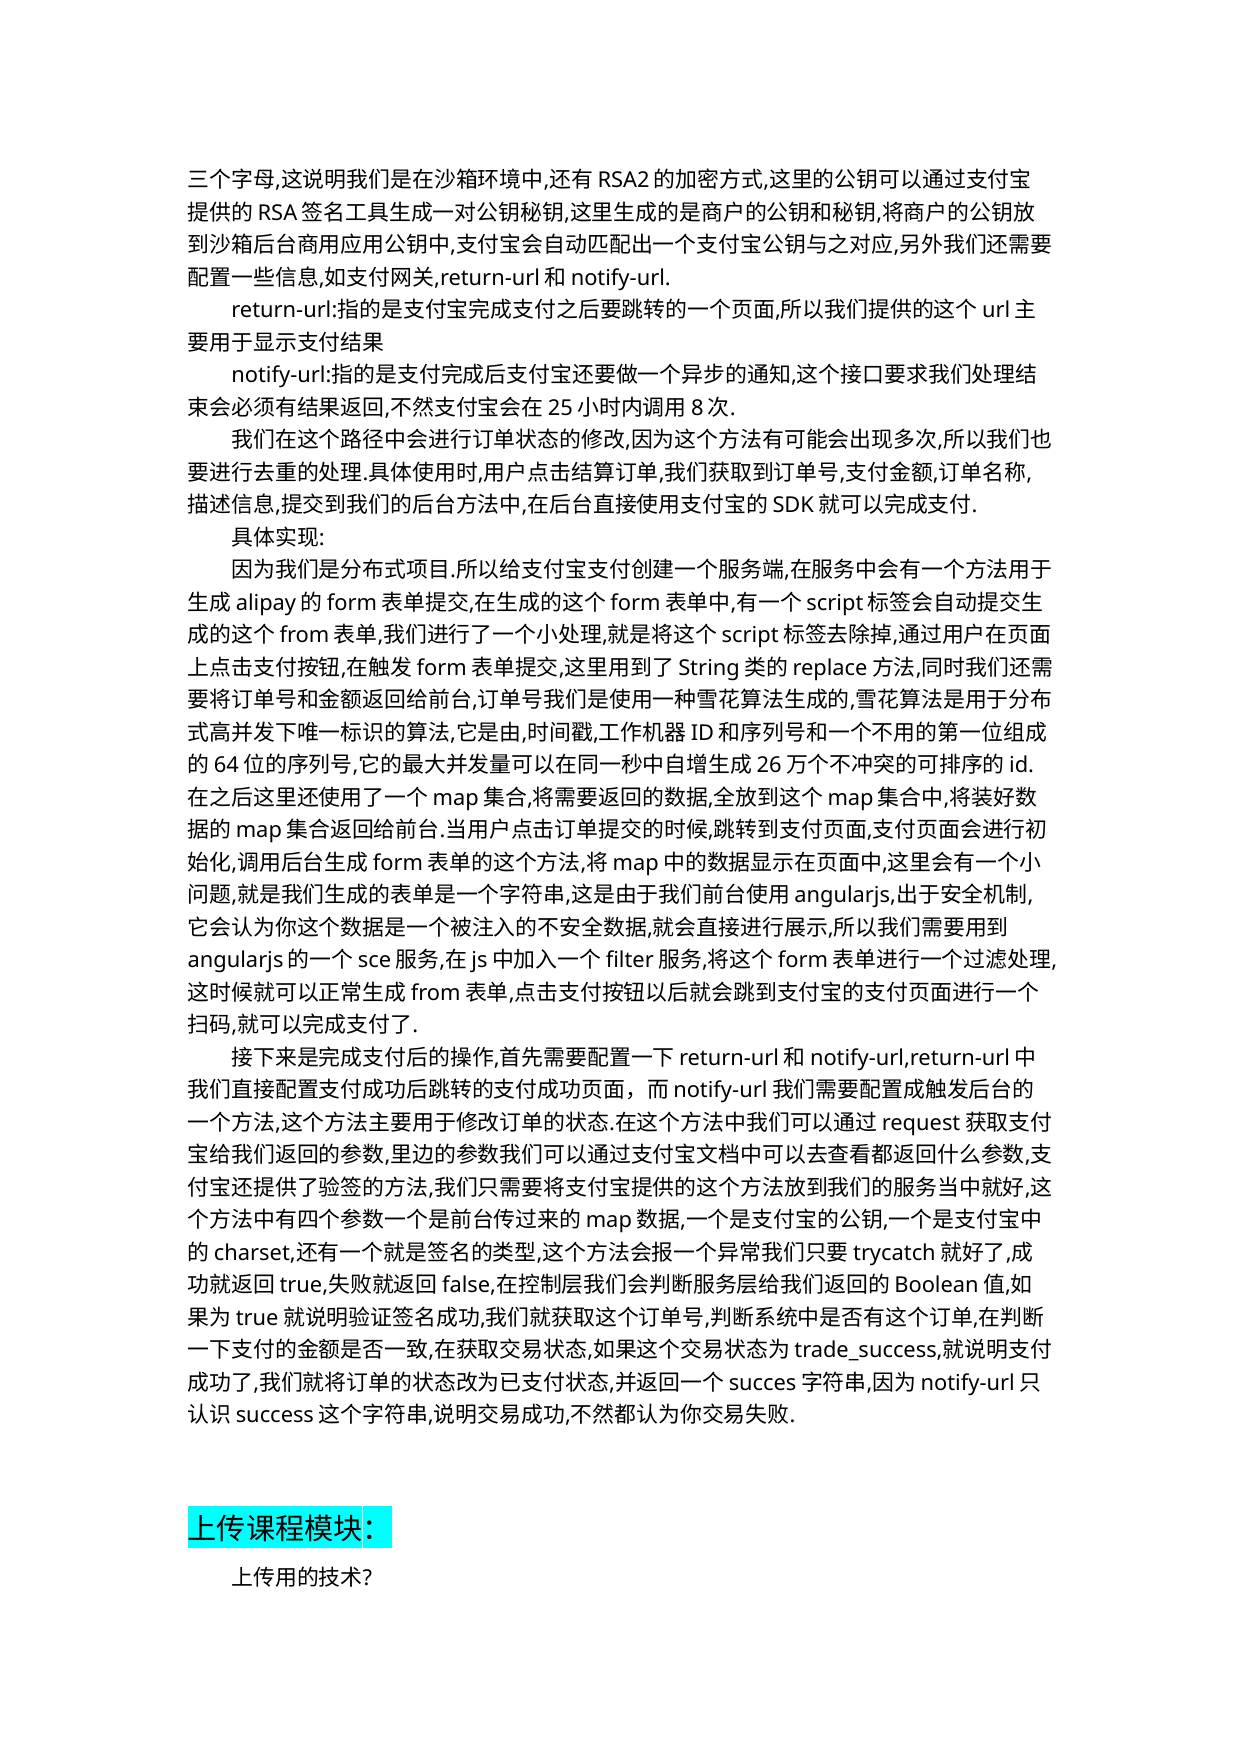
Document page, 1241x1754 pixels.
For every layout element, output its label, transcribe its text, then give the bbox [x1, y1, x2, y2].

list 因为我们是分布式项目.所以给支付宝支付创建一个服务端,在服务中会有一个方法用于生成alipay的form表单提交,在生成的这个form表单中,有一个script标签会自动提交生成的这个from表单,我们进行了一个小处理,就是将这个script标签去除掉,通过用户在页面上点击支付按钮,在触发form表单提交,这里用到了String类的replace方法,同时我们还需要将订单号和金额返回给前台,订单号我们是使用一种雪花算法生成的,雪花算法是用于分布式高并发下唯一标识的算法,它是由,时间戳,工作机器ID和序列号和一个不用的第一位组成的64位的序列号,它的最大并发量可以在同一秒中自增生成26万个不冲突的可排序的id.在之后这里还使用了一个map集合,将需要返回的数据,全放到这个map集合中,将装好数据的map集合返回给前台.当用户点击订单提交的时候,跳转到支付页面,支付页面会进行初始化,调用后台生成form表单的这个方法,将map中的数据显示在页面中,这里会有一个小问题,就是我们生成的表单是一个字符串,这是由于我们前台使用angularjs,出于安全机制,它会认为你这个数据是一个被注入的不安全数据,就会直接进行展示,所以我们需要用到angularjs的一个sce服务,在js中加入一个filter服务,将这个form表单进行一个过滤处理,这时候就可以正常生成from表单,点击支付按钮以后就会跳到支付宝的支付页面进行一个扫码,就可以完成支付了. [187, 552, 1053, 1039]
list return-url:指的是支付宝完成支付之后要跳转的一个页面,所以我们提供的这个url主要用于显示支付结果 [187, 292, 1053, 357]
list 我们在这个路径中会进行订单状态的修改,因为这个方法有可能会出现多次,所以我们也要进行去重的处理.具体使用时,用户点击结算订单,我们获取到订单号,支付金额,订单名称,描述信息,提交到我们的后台方法中,在后台直接使用支付宝的SDK就可以完成支付. [187, 422, 1053, 519]
list 接下来是完成支付后的操作,首先需要配置一下return-url和notify-url,return-url中我们直接配置支付成功后跳转的支付成功页面，而notify-url我们需要配置成触发后台的一个方法,这个方法主要用于修改订单的状态.在这个方法中我们可以通过request获取支付宝给我们返回的参数,里边的参数我们可以通过支付宝文档中可以去查看都返回什么参数,支付宝还提供了验签的方法,我们只需要将支付宝提供的这个方法放到我们的服务当中就好,这个方法中有四个参数一个是前台传过来的map数据,一个是支付宝的公钥,一个是支付宝中的charset,还有一个就是签名的类型,这个方法会报一个异常我们只要trycatch就好了,成功就返回true,失败就返回false,在控制层我们会判断服务层给我们返回的Boolean值,如果为true就说明验证签名成功,我们就获取这个订单号,判断系统中是否有这个订单,在判断一下支付的金额是否一致,在获取交易状态,如果这个交易状态为trade_success,就说明支付成功了,我们就将订单的状态改为已支付状态,并返回一个succes字符串,因为notify-url只认识success这个字符串,说明交易成功,不然都认为你交易失败. [187, 1039, 1053, 1429]
list notify-url:指的是支付完成后支付宝还要做一个异步的通知,这个接口要求我们处理结束会必须有结果返回,不然支付宝会在25小时内调用8次. [187, 357, 1053, 422]
list 具体实现: [187, 519, 1053, 552]
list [187, 162, 1053, 292]
list 上传用的技术? [187, 1559, 1053, 1592]
list 上传课程模块： [187, 1494, 1053, 1559]
